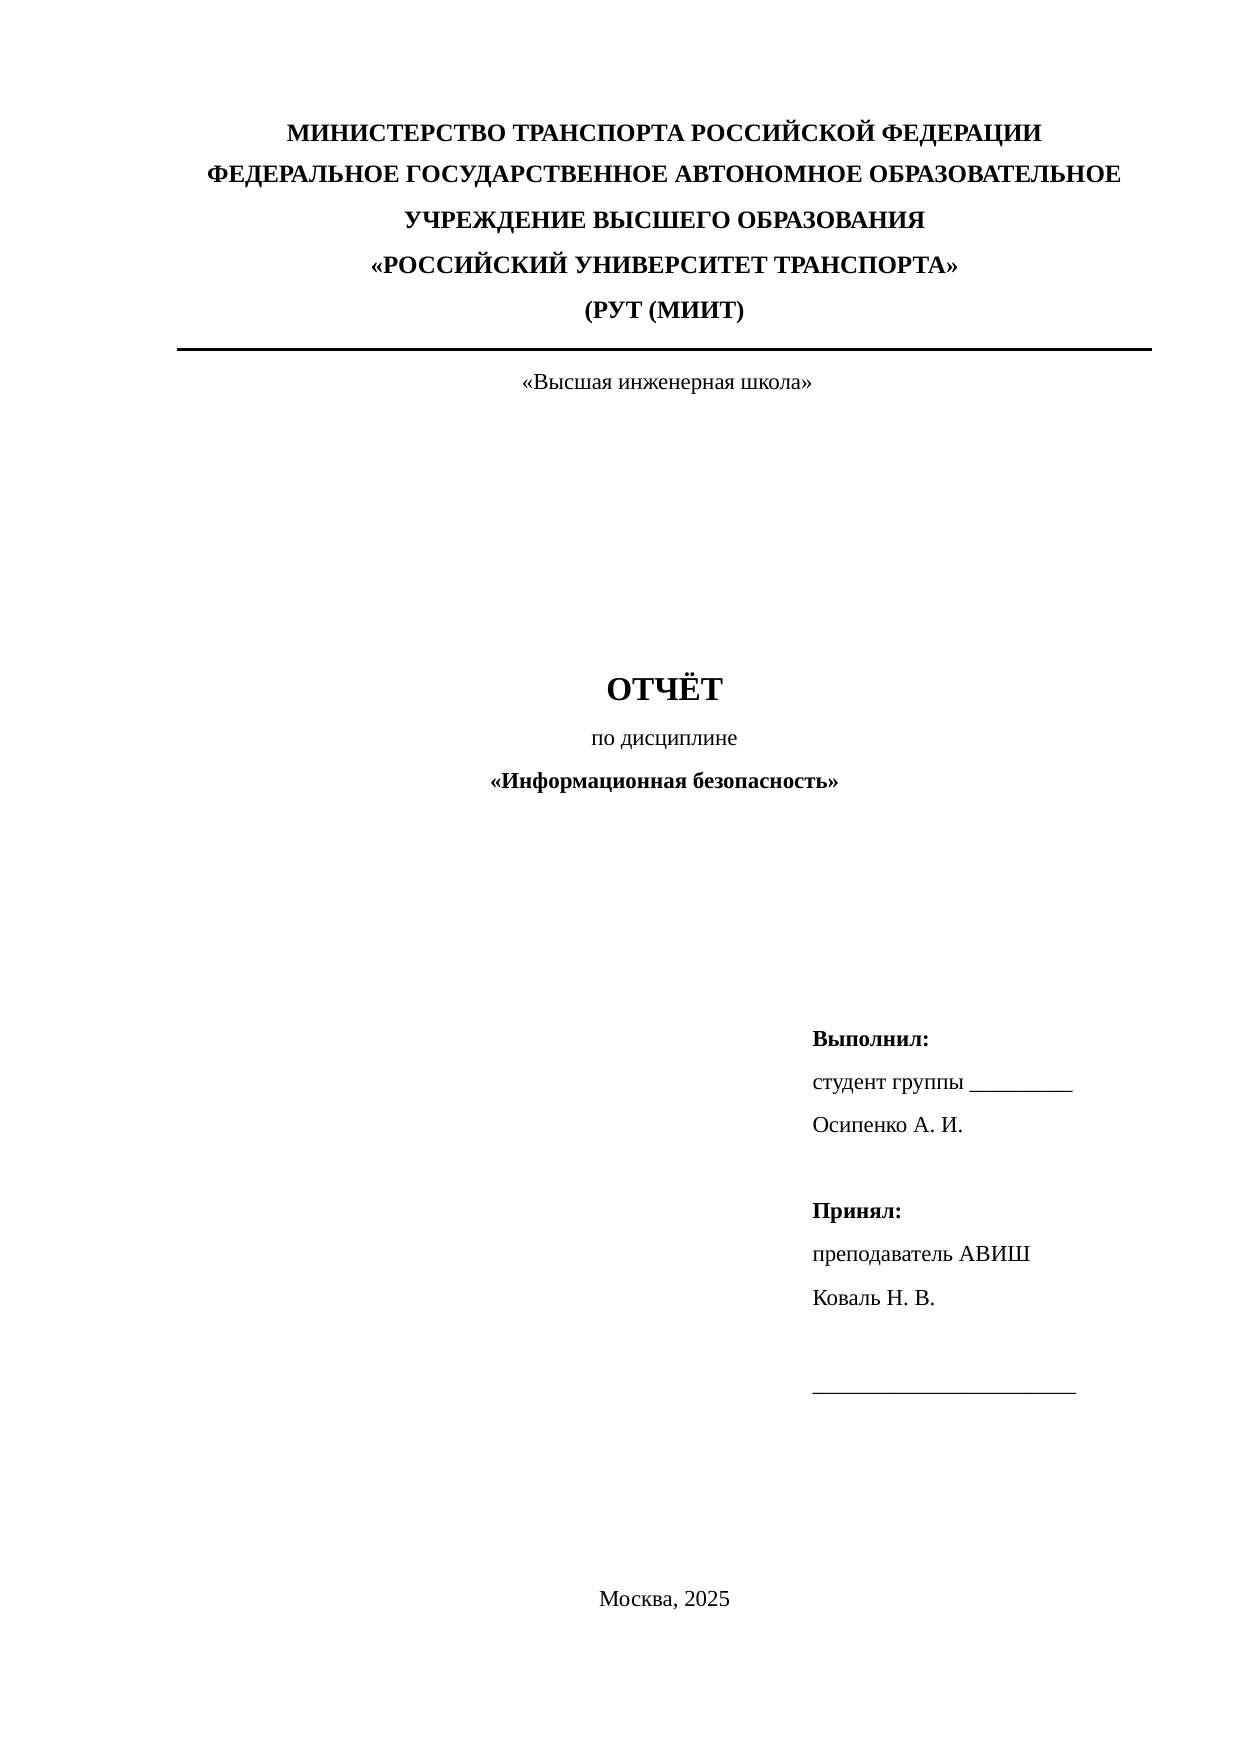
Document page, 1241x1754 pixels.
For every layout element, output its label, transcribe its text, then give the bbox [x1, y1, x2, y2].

text «Информационная безопасность» [177, 767, 1152, 794]
text преподаватель АВИШ [812, 1241, 1152, 1267]
text ОТЧЁТ [177, 669, 1152, 708]
text «Высшая инженерная школа» [177, 368, 1152, 394]
text Принял: [812, 1197, 1152, 1224]
text ФЕДЕРАЛЬНОЕ ГОСУДАРСТВЕННОЕ АВТОНОМНОЕ ОБРАЗОВАТЕЛЬНОЕ [177, 159, 1152, 188]
text (РУТ (МИИТ) [177, 296, 1152, 324]
text Выполнил: [812, 1025, 1152, 1052]
text «РОССИЙСКИЙ УНИВЕРСИТЕТ ТРАНСПОРТА» [177, 250, 1152, 279]
text по дисциплине [177, 724, 1152, 751]
text _______________________ [812, 1369, 1152, 1396]
text студент группы _________ [812, 1068, 1152, 1095]
text МИНИСТЕРСТВО ТРАНСПОРТА РОССИЙСКОЙ ФЕДЕРАЦИИ [177, 118, 1152, 147]
text Коваль Н. В. [812, 1283, 1152, 1310]
text Москва, 2025 [177, 1585, 1152, 1611]
text УЧРЕЖДЕНИЕ ВЫСШЕГО ОБРАЗОВАНИЯ [177, 205, 1152, 233]
text Осипенко А. И. [812, 1111, 1152, 1138]
